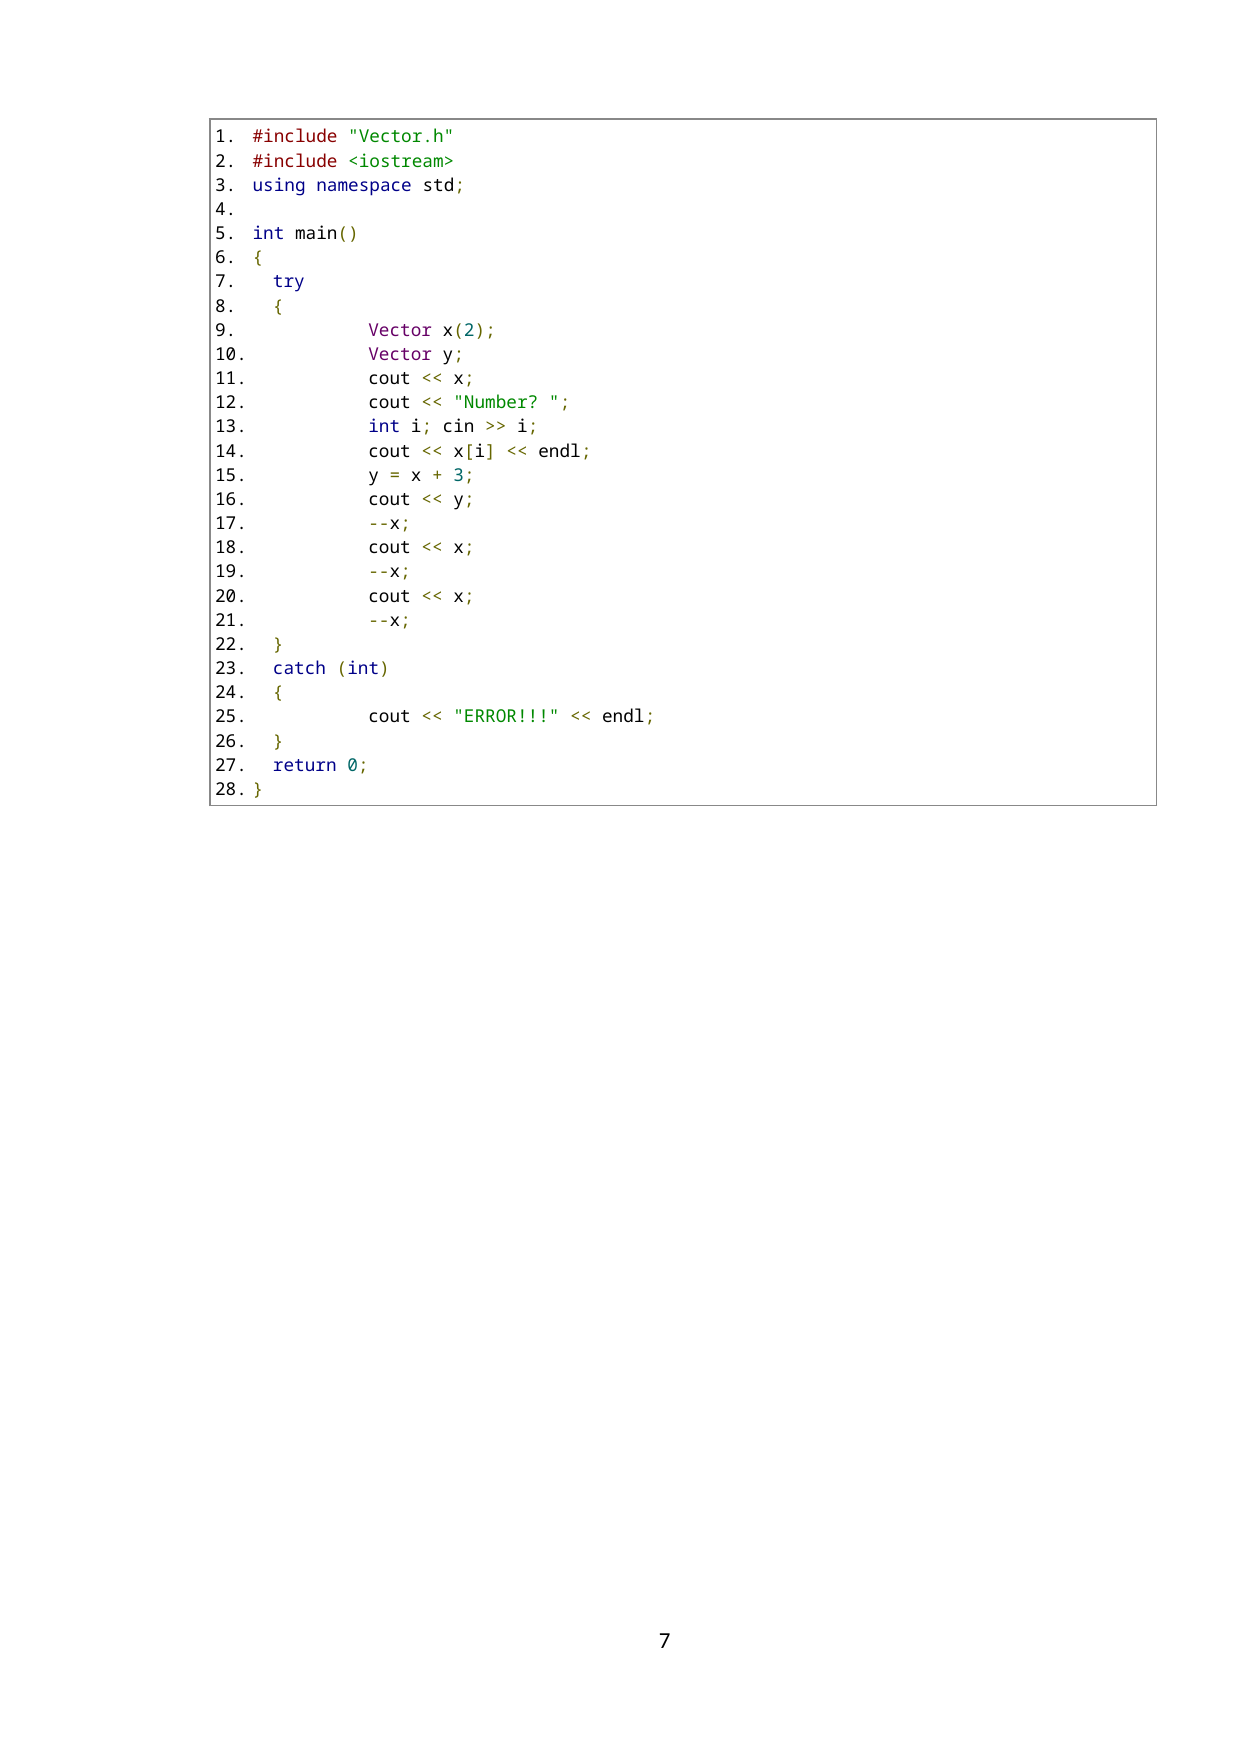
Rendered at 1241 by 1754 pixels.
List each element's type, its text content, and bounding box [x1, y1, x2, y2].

list int i; cin >> i; [211, 408, 1156, 432]
list cout << "ERROR!!!" << endl; [211, 698, 1156, 722]
list cout << x; [211, 577, 1156, 601]
list { [211, 674, 1156, 698]
list } [211, 771, 1156, 805]
list --x; [211, 505, 1156, 529]
list catch (int) [211, 650, 1156, 674]
list cout << x; [211, 529, 1156, 553]
list #include <iostream> [211, 142, 1156, 166]
list cout << "Number? "; [211, 384, 1156, 408]
list using namespace std; [211, 166, 1156, 196]
list y = x + 3; [211, 456, 1156, 481]
list { [211, 287, 1156, 311]
list cout << y; [211, 481, 1156, 505]
list --x; [211, 601, 1156, 626]
list try [211, 263, 1156, 287]
list Vector x(2); [211, 311, 1156, 336]
list } [211, 722, 1156, 746]
list cout << x[i] << endl; [211, 432, 1156, 456]
list #include "Vector.h" [211, 120, 1156, 142]
list cout << x; [211, 360, 1156, 384]
list --x; [211, 553, 1156, 577]
list return 0; [211, 746, 1156, 771]
list Vector y; [211, 336, 1156, 360]
list { [211, 239, 1156, 263]
list } [211, 626, 1156, 650]
list int main() [211, 215, 1156, 239]
